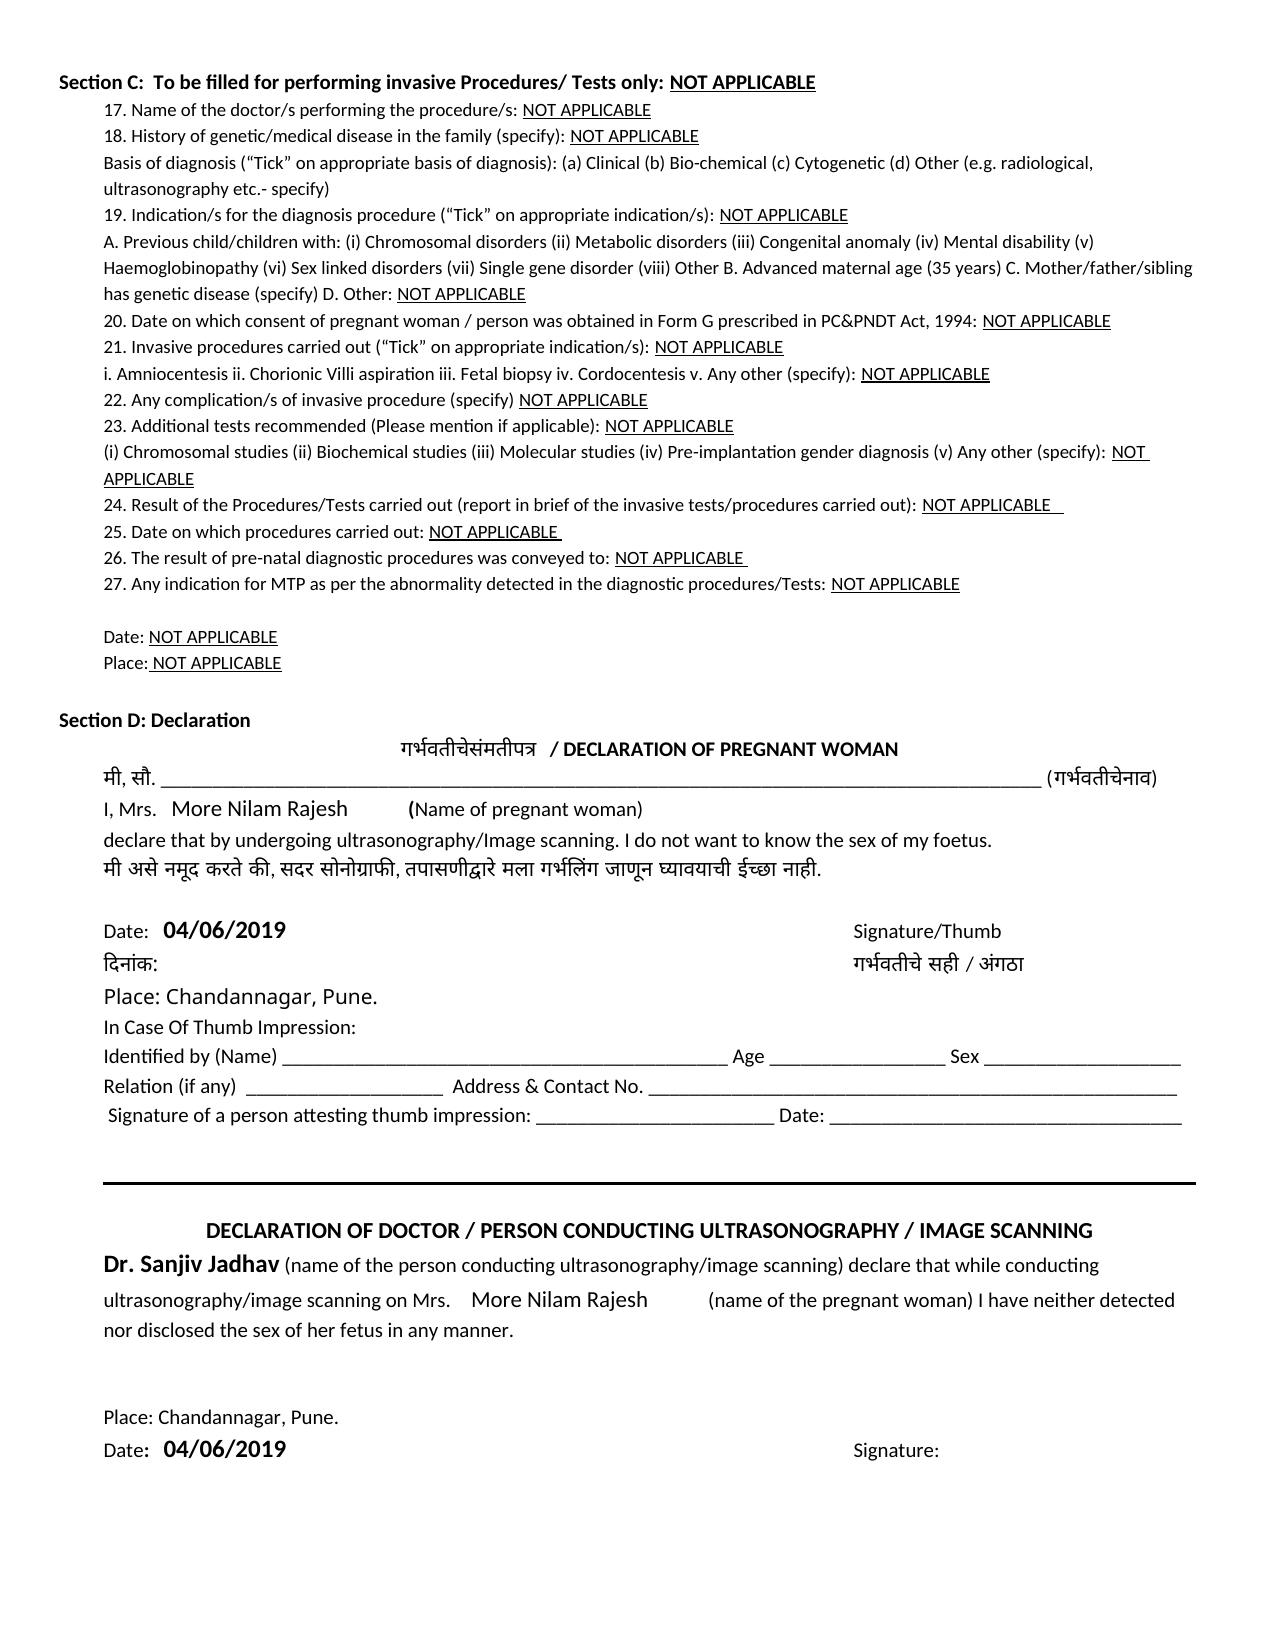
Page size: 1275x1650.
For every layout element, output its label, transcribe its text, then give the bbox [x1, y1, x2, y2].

text दिनांक: गर्भवतीचे सही / अंगठा [103, 949, 1196, 978]
text i. Amniocentesis ii. Chorionic Villi aspiration iii. Fetal biopsy iv. Cordocentesis v. Any other (specify): NOT APPLICABLE [103, 362, 1196, 384]
text 26. The result of pre-natal diagnostic procedures was conveyed to: NOT APPLICABLE [103, 546, 1196, 569]
text A. Previous child/children with: (i) Chromosomal disorders (ii) Metabolic disorders (iii) Congenital anomaly (iv) Mental disability (v) Haemoglobinopathy (vi) Sex linked disorders (vii) Single gene disorder (viii) Other B. Advanced maternal age (35 years) C. Mother/father/sibling has genetic disease (specify) D. Other: NOT APPLICABLE [103, 230, 1196, 306]
text 17. Name of the doctor/s performing the procedure/s: NOT APPLICABLE [103, 98, 1196, 121]
text Date: NOT APPLICABLE [103, 625, 1196, 648]
text मी, सौ. _____________________________________________________________________________________ (गर्भवतीचेनाव) [103, 765, 1196, 791]
text 22. Any complication/s of invasive procedure (specify) NOT APPLICABLE [103, 388, 1196, 411]
text Place: Chandannagar, Pune. [103, 1404, 1196, 1430]
text Place: NOT APPLICABLE [103, 652, 1196, 674]
text DECLARATION OF DOCTOR / PERSON CONDUCTING ULTRASONOGRAPHY / IMAGE SCANNING [103, 1216, 1196, 1244]
text 20. Date on which consent of pregnant woman / person was obtained in Form G prescribed in PC&PNDT Act, 1994: NOT APPLICABLE [103, 309, 1196, 332]
text Section C: To be filled for performing invasive Procedures/ Tests only: NOT APPLICABLE [0, 69, 1275, 94]
text 18. History of genetic/medical disease in the family (specify): NOT APPLICABLE [103, 124, 1196, 147]
text 27. Any indication for MTP as per the abnormality detected in the diagnostic procedures/Tests: NOT APPLICABLE [103, 572, 1196, 595]
text Place: Chandannagar, Pune. [103, 982, 1196, 1010]
text In Case Of Thumb Impression: [103, 1014, 1196, 1040]
text Signature of a person attesting thumb impression: _______________________ Date: __________________________________ [103, 1102, 1196, 1182]
text Basis of diagnosis (“Tick” on appropriate basis of diagnosis): (a) Clinical (b) Bio-chemical (c) Cytogenetic (d) Other (e.g. radiological, ultrasonography etc.- specify) [103, 151, 1196, 200]
text Date: Signature: [103, 1434, 1196, 1464]
text I, Mrs. (Name of pregnant woman) [103, 794, 1196, 823]
text 19. Indication/s for the diagnosis procedure (“Tick” on appropriate indication/s): NOT APPLICABLE [103, 203, 1196, 226]
text Relation (if any) ___________________ Address & Contact No. ___________________________________________________ [103, 1073, 1196, 1098]
text declare that by undergoing ultrasonography/Image scanning. I do not want to know the sex of my foetus. [103, 827, 1196, 852]
text (i) Chromosomal studies (ii) Biochemical studies (iii) Molecular studies (iv) Pre-implantation gender diagnosis (v) Any other (specify): NOT APPLICABLE [103, 441, 1196, 490]
text Date: Signature/Thumb [103, 914, 1196, 945]
text Section D: Declaration [59, 707, 1196, 732]
text 25. Date on which procedures carried out: NOT APPLICABLE [103, 520, 1196, 543]
text Dr. Sanjiv Jadhav (name of the person conducting ultrasonography/image scanning) declare that while conducting ultrasonography/image scanning on Mrs. (name of the pregnant woman) I have neither detected nor disclosed the sex of her fetus in any manner. [103, 1248, 1196, 1343]
text Identified by (Name) ___________________________________________ Age _________________ Sex ___________________ [103, 1044, 1196, 1069]
text 23. Additional tests recommended (Please mention if applicable): NOT APPLICABLE [103, 414, 1196, 437]
text मी असे नमूद करते की, सदर सोनोग्राफी, तपासणीद्वारे मला गर्भलिंग जाणून घ्यावयाची ईच्छा नाही. [103, 856, 1196, 881]
text गर्भवतीचेसंमतीपत्र / DECLARATION OF PREGNANT WOMAN [103, 736, 1196, 762]
text 24. Result of the Procedures/Tests carried out (report in brief of the invasive tests/procedures carried out): NOT APPLICABLE [103, 493, 1196, 516]
text 21. Invasive procedures carried out (“Tick” on appropriate indication/s): NOT APPLICABLE [103, 335, 1196, 358]
